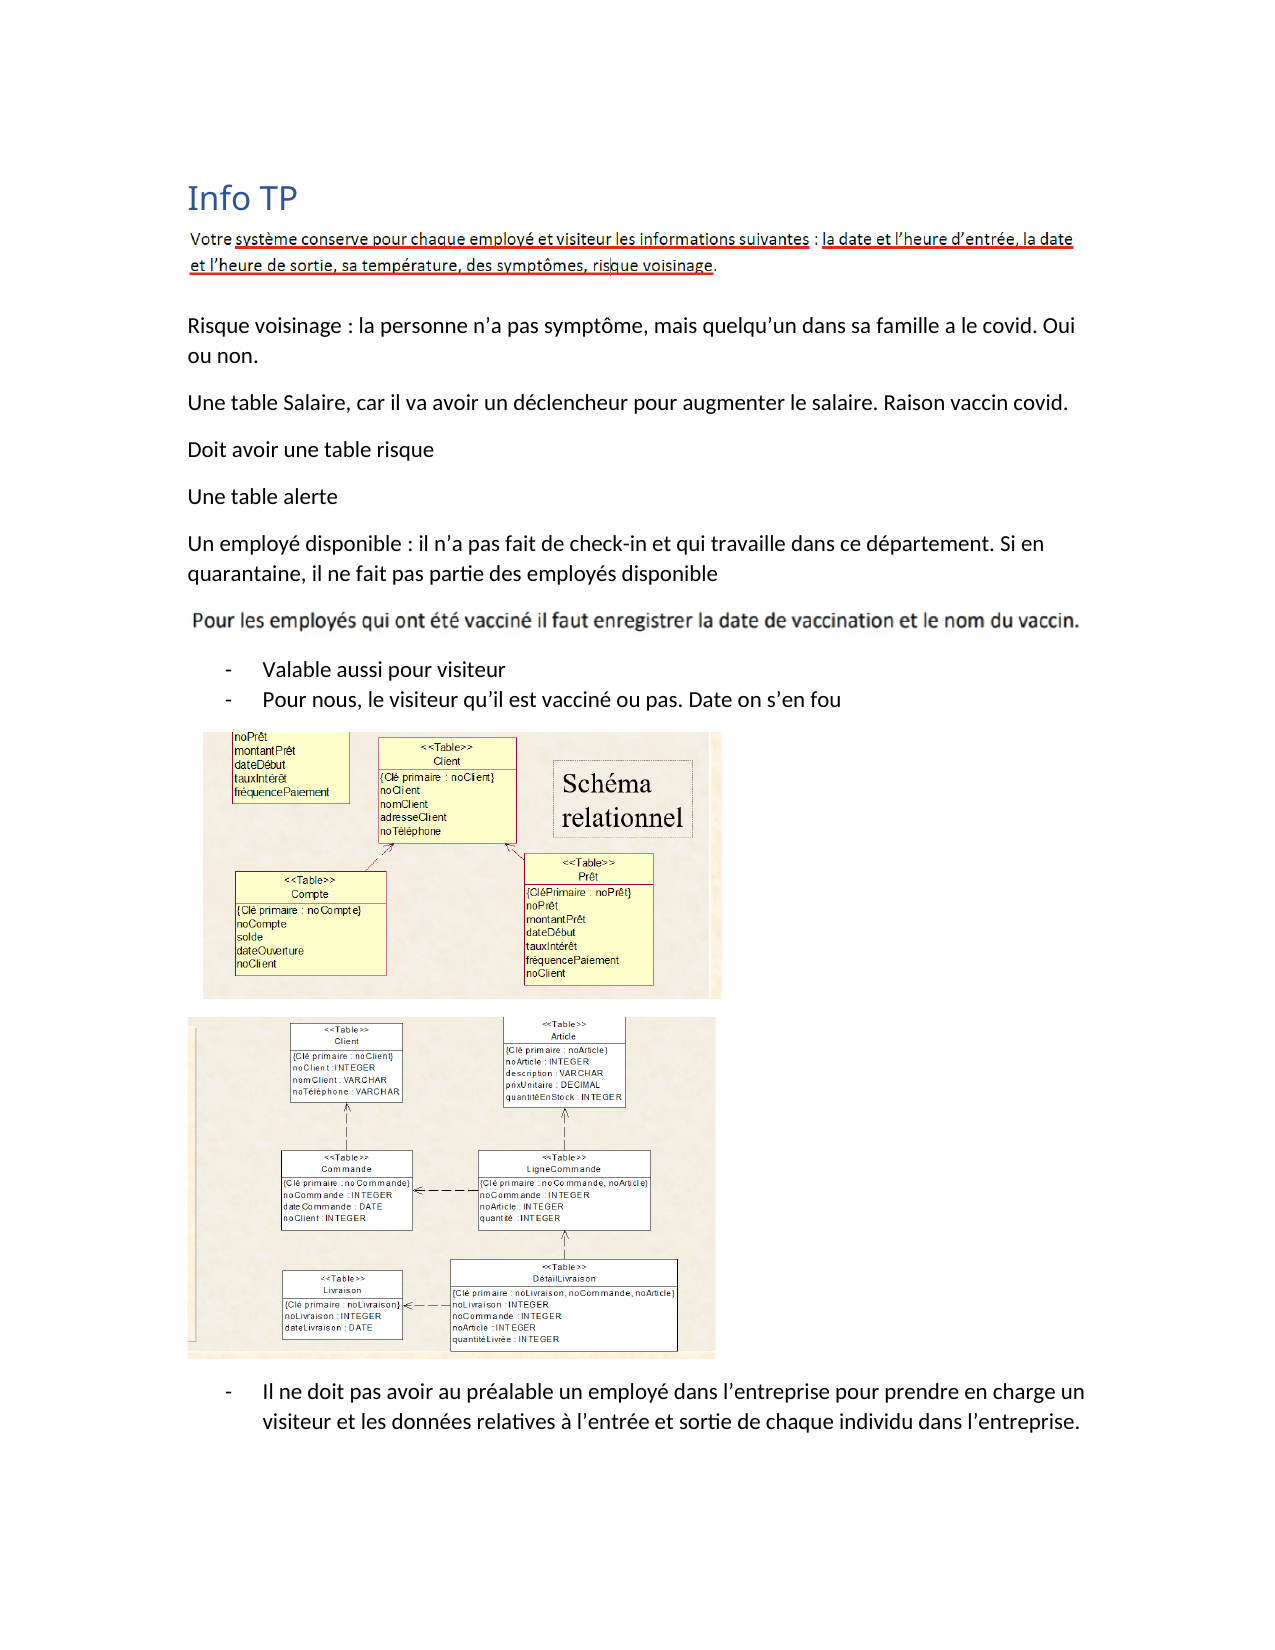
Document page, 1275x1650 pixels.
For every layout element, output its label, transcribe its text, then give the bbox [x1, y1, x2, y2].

list Pour nous, le visiteur qu’il est vacciné ou pas. Date on s’en fou [225, 686, 1087, 714]
list Valable aussi pour visiteur [225, 655, 1087, 683]
text Une table alerte [187, 482, 1087, 510]
subtitle Info TP [187, 175, 1087, 220]
text Risque voisinage : la personne n’a pas symptôme, mais quelqu’un dans sa famille a le covid. Oui ou non. [187, 311, 1087, 369]
picture [203, 732, 722, 999]
picture [187, 223, 1088, 293]
picture [187, 606, 1088, 637]
text Une table Salaire, car il va avoir un déclencheur pour augmenter le salaire. Raison vaccin covid. [187, 388, 1087, 416]
text Doit avoir une table risque [187, 435, 1087, 463]
text Un employé disponible : il n’a pas fait de check-in et qui travaille dans ce département. Si en quarantaine, il ne fait pas partie des employés disponible [187, 529, 1087, 587]
picture [187, 1017, 716, 1359]
list Il ne doit pas avoir au préalable un employé dans l’entreprise pour prendre en charge un visiteur et les données relatives à l’entrée et sortie de chaque individu dans l’entreprise. [225, 1377, 1087, 1435]
